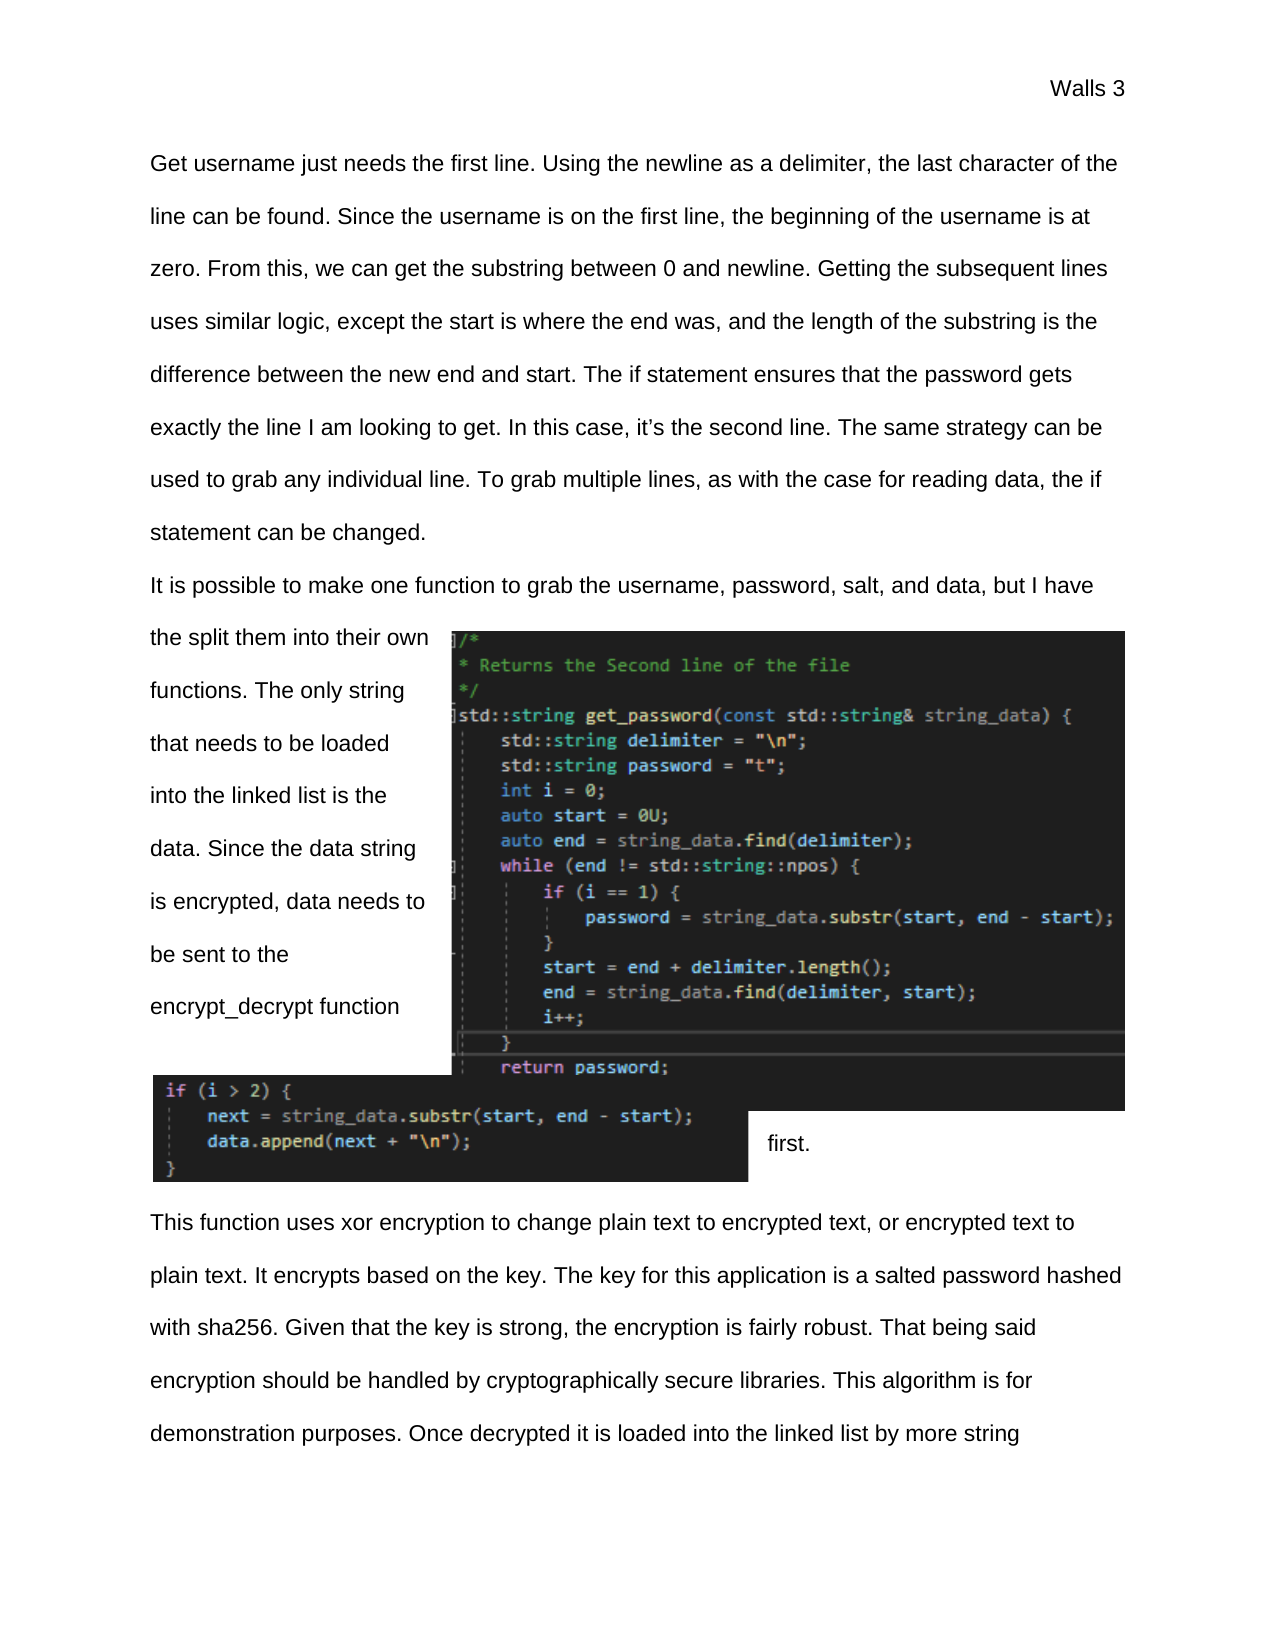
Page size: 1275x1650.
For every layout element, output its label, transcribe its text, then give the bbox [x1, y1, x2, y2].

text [150, 1209, 1125, 1446]
text Get username just needs the first line. Using the newline as a delimiter, the last character of the line can be found. Since the username is on the first line, the beginning of the username is at zero. From this, we can get the substring between 0 and newline. Getting the subsequent lines uses similar logic, except the start is where the end was, and the length of the substring is the difference between the new end and start. The if statement ensures that the password gets exactly the line I am looking to get. In this case, it’s the second line. The same strategy can be used to grab any individual line. To grab multiple lines, as with the case for reading data, the if statement can be changed. [150, 150, 1125, 545]
picture [153, 631, 1125, 1182]
